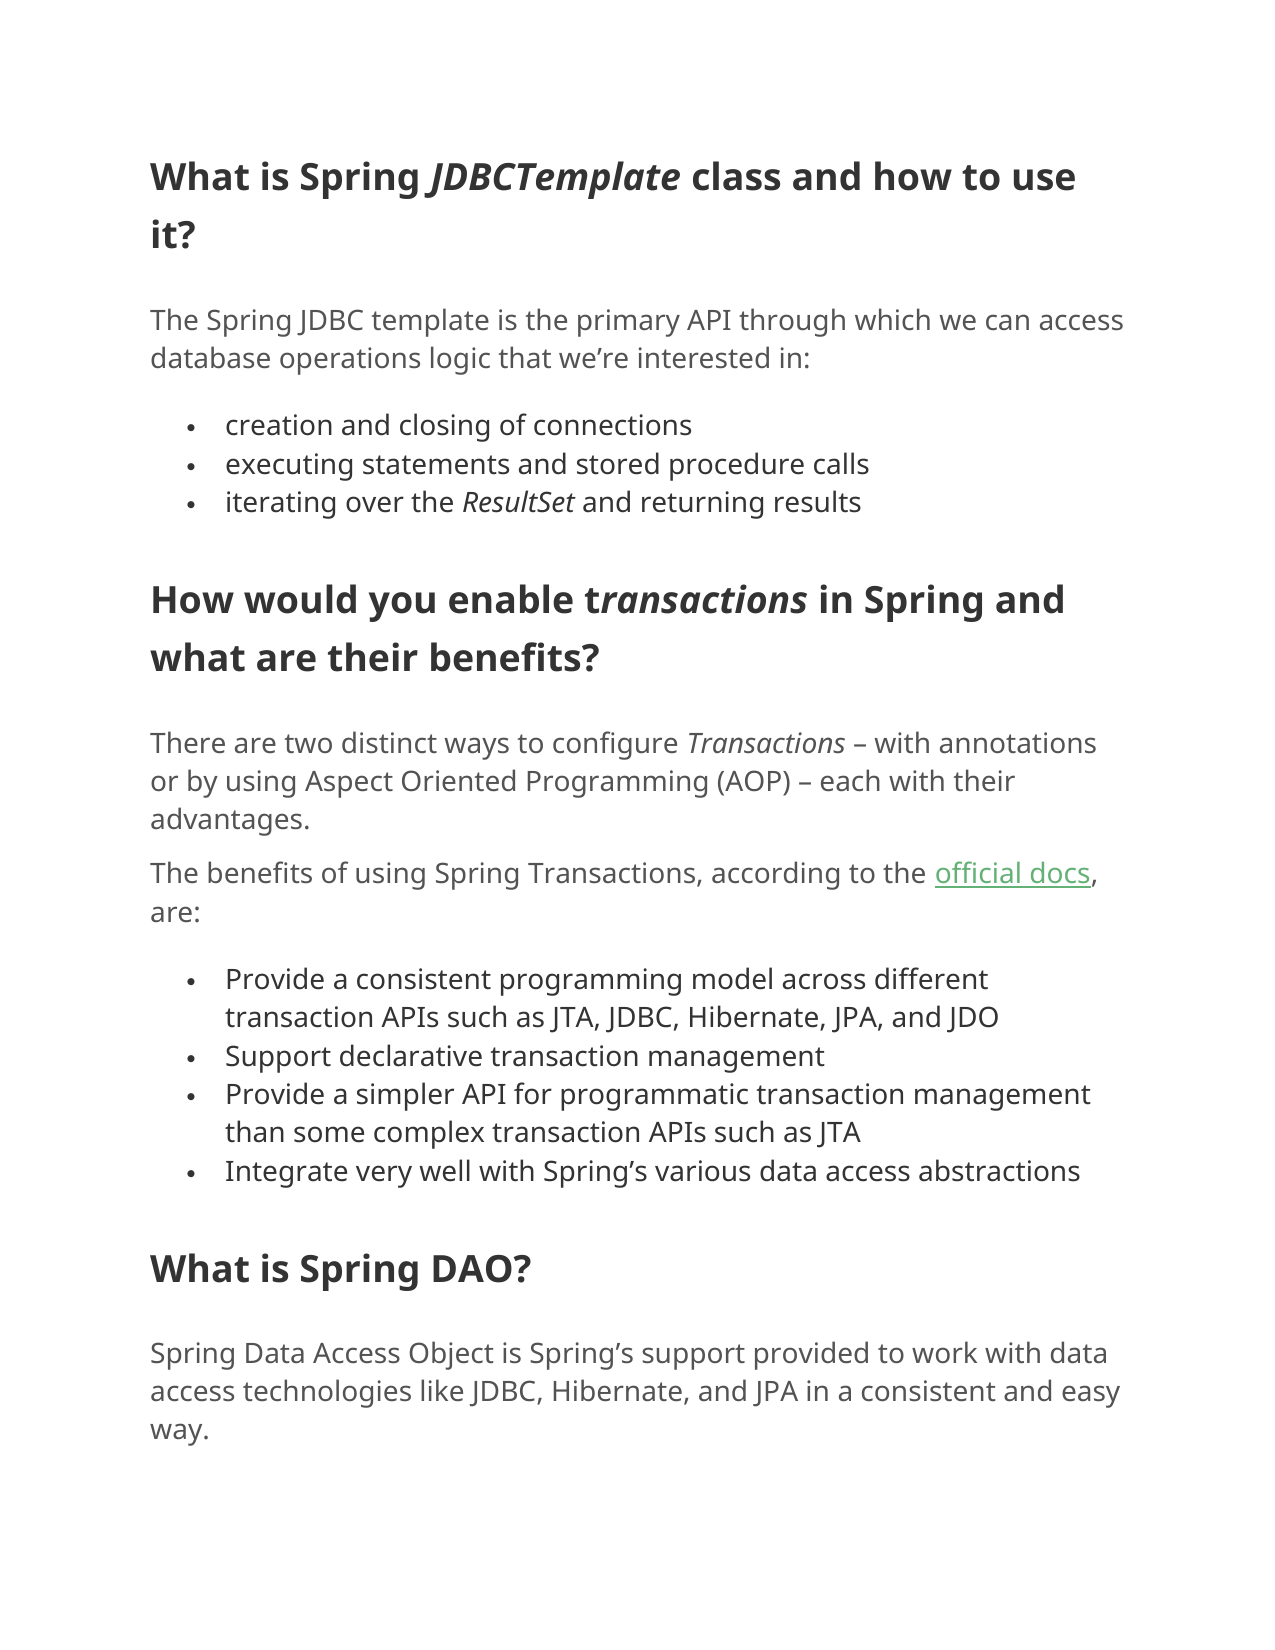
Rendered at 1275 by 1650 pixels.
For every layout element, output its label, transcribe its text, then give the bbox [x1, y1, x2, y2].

text The Spring JDBC template is the primary API through which we can access database operations logic that we’re interested in: [150, 300, 1125, 376]
list iterating over the ResultSet and returning results [187, 482, 1125, 521]
list Provide a consistent programming model across different transaction APIs such as JTA, JDBC, Hibernate, JPA, and JDO [187, 959, 1125, 1036]
list Integrate very well with Spring’s various data access abstractions [187, 1151, 1125, 1189]
list creation and closing of connections [187, 406, 1125, 444]
subtitle How would you enable transactions in Spring and what are their benefits? [150, 573, 1125, 683]
list executing statements and stored procedure calls [187, 444, 1125, 482]
list Support declarative transaction management [187, 1036, 1125, 1074]
text Spring Data Access Object is Spring’s support provided to work with data access technologies like JDBC, Hibernate, and JPA in a consistent and easy way. [150, 1333, 1125, 1448]
subtitle What is Spring JDBCTemplate class and how to use it? [150, 150, 1125, 260]
text The benefits of using Spring Transactions, according to the official docs, are: [150, 853, 1125, 930]
text There are two distinct ways to configure Transactions – with annotations or by using Aspect Oriented Programming (AOP) – each with their advantages. [150, 723, 1125, 838]
subtitle What is Spring DAO? [150, 1242, 1125, 1293]
list Provide a simpler API for programmatic transaction management than some complex transaction APIs such as JTA [187, 1074, 1125, 1151]
